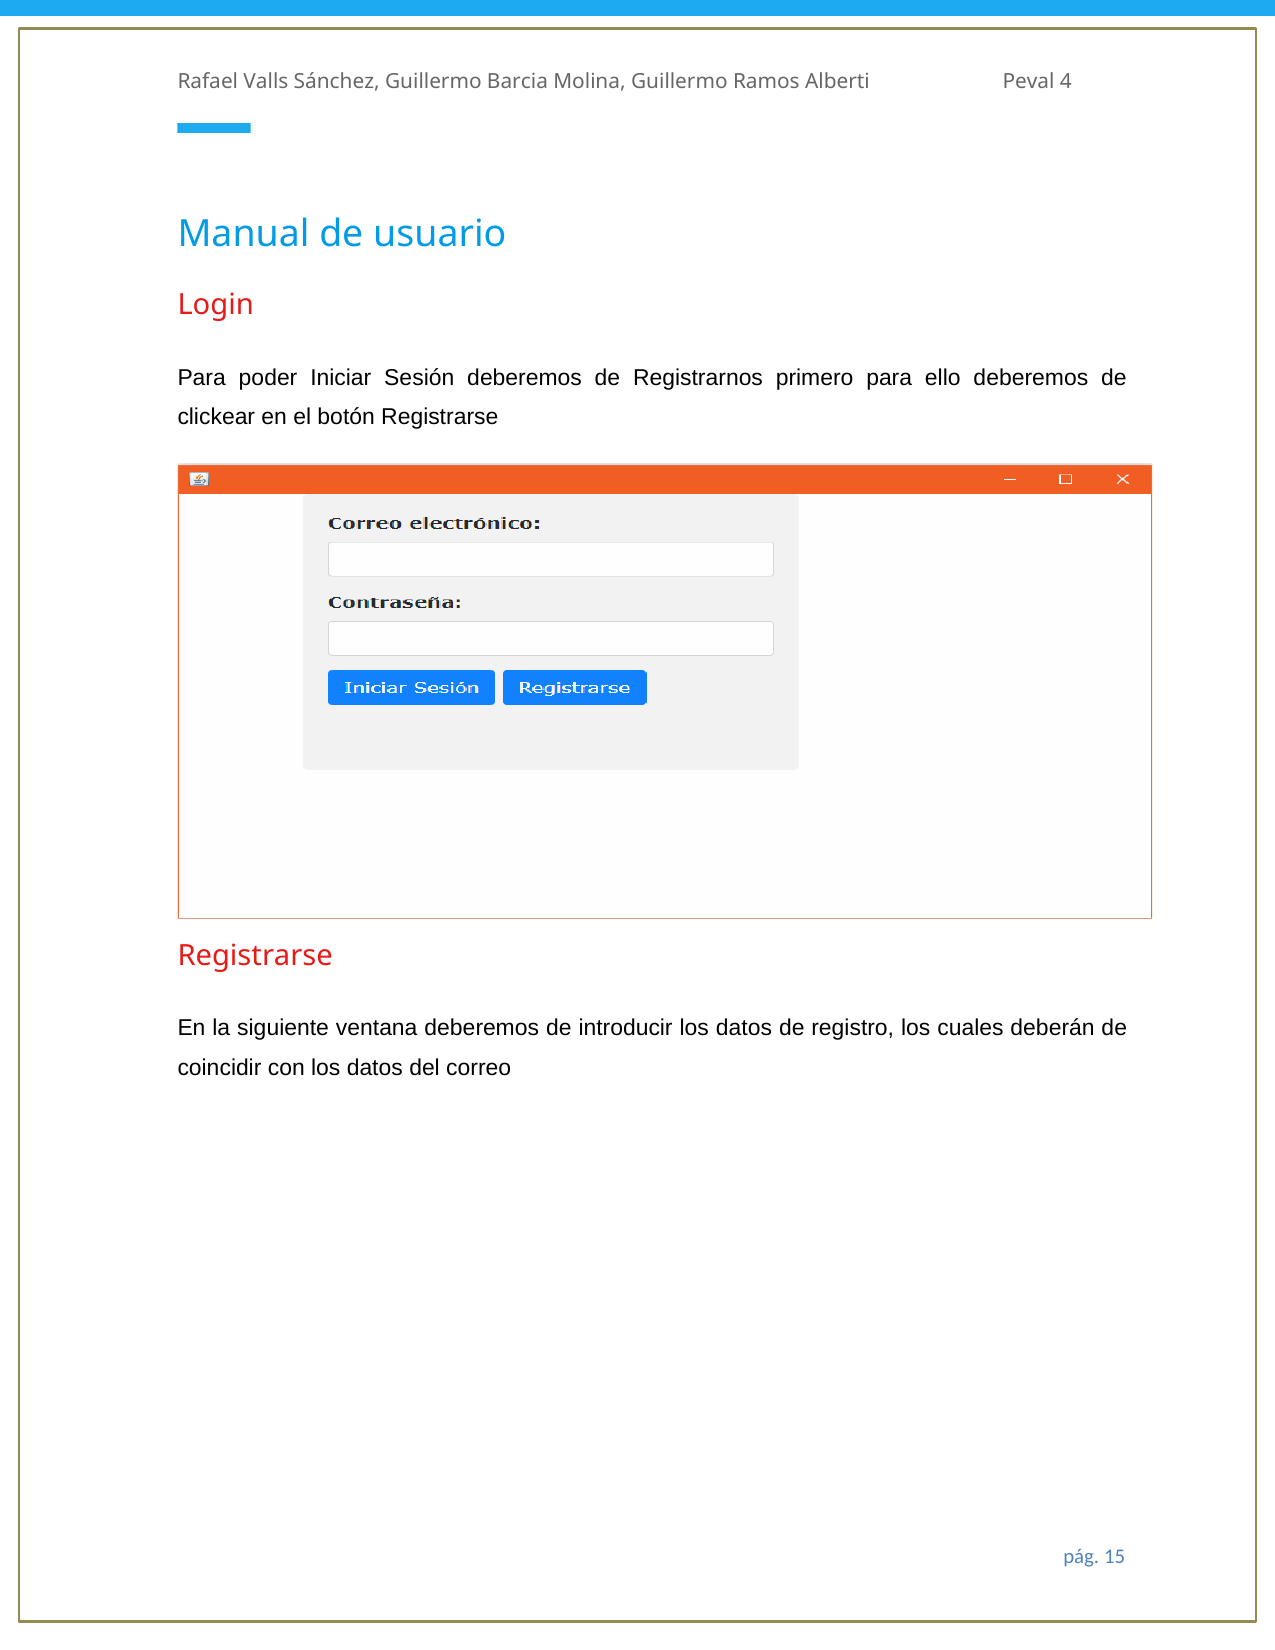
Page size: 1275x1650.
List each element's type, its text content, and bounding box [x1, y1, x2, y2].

subtitle Manual de usuario [177, 207, 1127, 258]
text En la siguiente ventana deberemos de introducir los datos de registro, los cuales deberán de coincidir con los datos del correo [177, 1014, 1127, 1080]
picture [177, 123, 251, 133]
picture [0, 0, 1275, 16]
text Para poder Iniciar Sesión deberemos de Registrarnos primero para ello deberemos de clickear en el botón Registrarse [177, 364, 1127, 429]
subtitle Registrarse [177, 934, 1127, 974]
subtitle Login [177, 283, 1127, 323]
picture [177, 463, 1153, 919]
